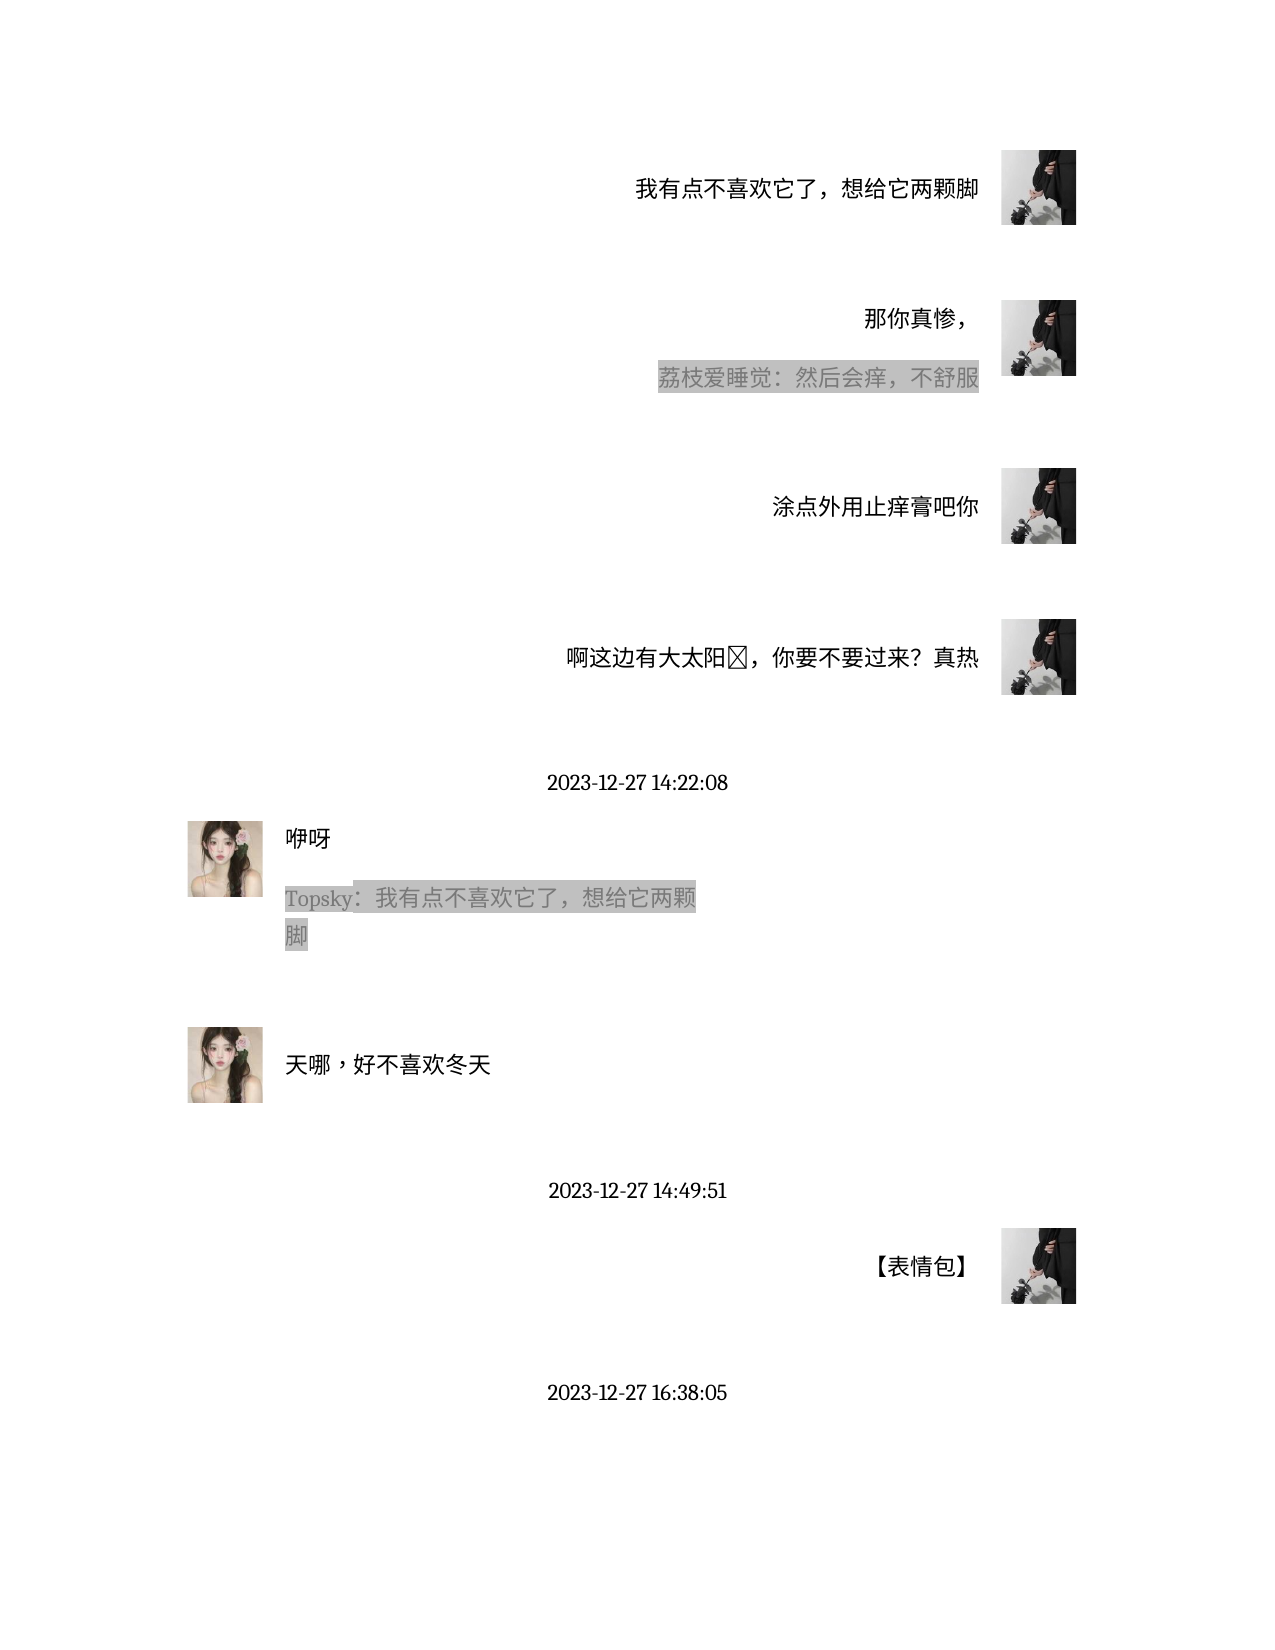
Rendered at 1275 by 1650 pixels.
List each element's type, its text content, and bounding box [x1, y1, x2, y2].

table_header 【表情包】 [540, 1229, 990, 1329]
table_header 那你真惨， 荔枝爱睡觉：然后会痒，不舒服 [540, 301, 990, 418]
picture [1001, 300, 1077, 376]
picture [187, 1027, 263, 1103]
table_header 咿呀 Topsky：我有点不喜欢它了，想给它两颗脚 [274, 821, 724, 976]
table_header [176, 1027, 274, 1127]
picture [1001, 1228, 1077, 1304]
table_header 我有点不喜欢它了，想给它两颗脚 [540, 150, 990, 250]
text 2023-12-27 16:38:05 [187, 1380, 1087, 1406]
picture [187, 821, 263, 897]
picture [1001, 150, 1077, 225]
table_header [990, 619, 1087, 719]
text 2023-12-27 14:22:08 [187, 770, 1087, 796]
table_header 涂点外用止痒膏吧你 [540, 469, 990, 568]
table_header [990, 469, 1087, 568]
picture [1001, 468, 1077, 544]
text 2023-12-27 14:49:51 [187, 1178, 1087, 1204]
table_header [176, 821, 274, 976]
picture [1001, 619, 1077, 695]
table_header 啊这边有大太阳🌞，你要不要过来？真热 [540, 619, 990, 719]
table_header [990, 1229, 1087, 1329]
table_header [990, 150, 1087, 250]
table_header 天哪，好不喜欢冬天 [274, 1027, 724, 1127]
table_header [990, 301, 1087, 418]
